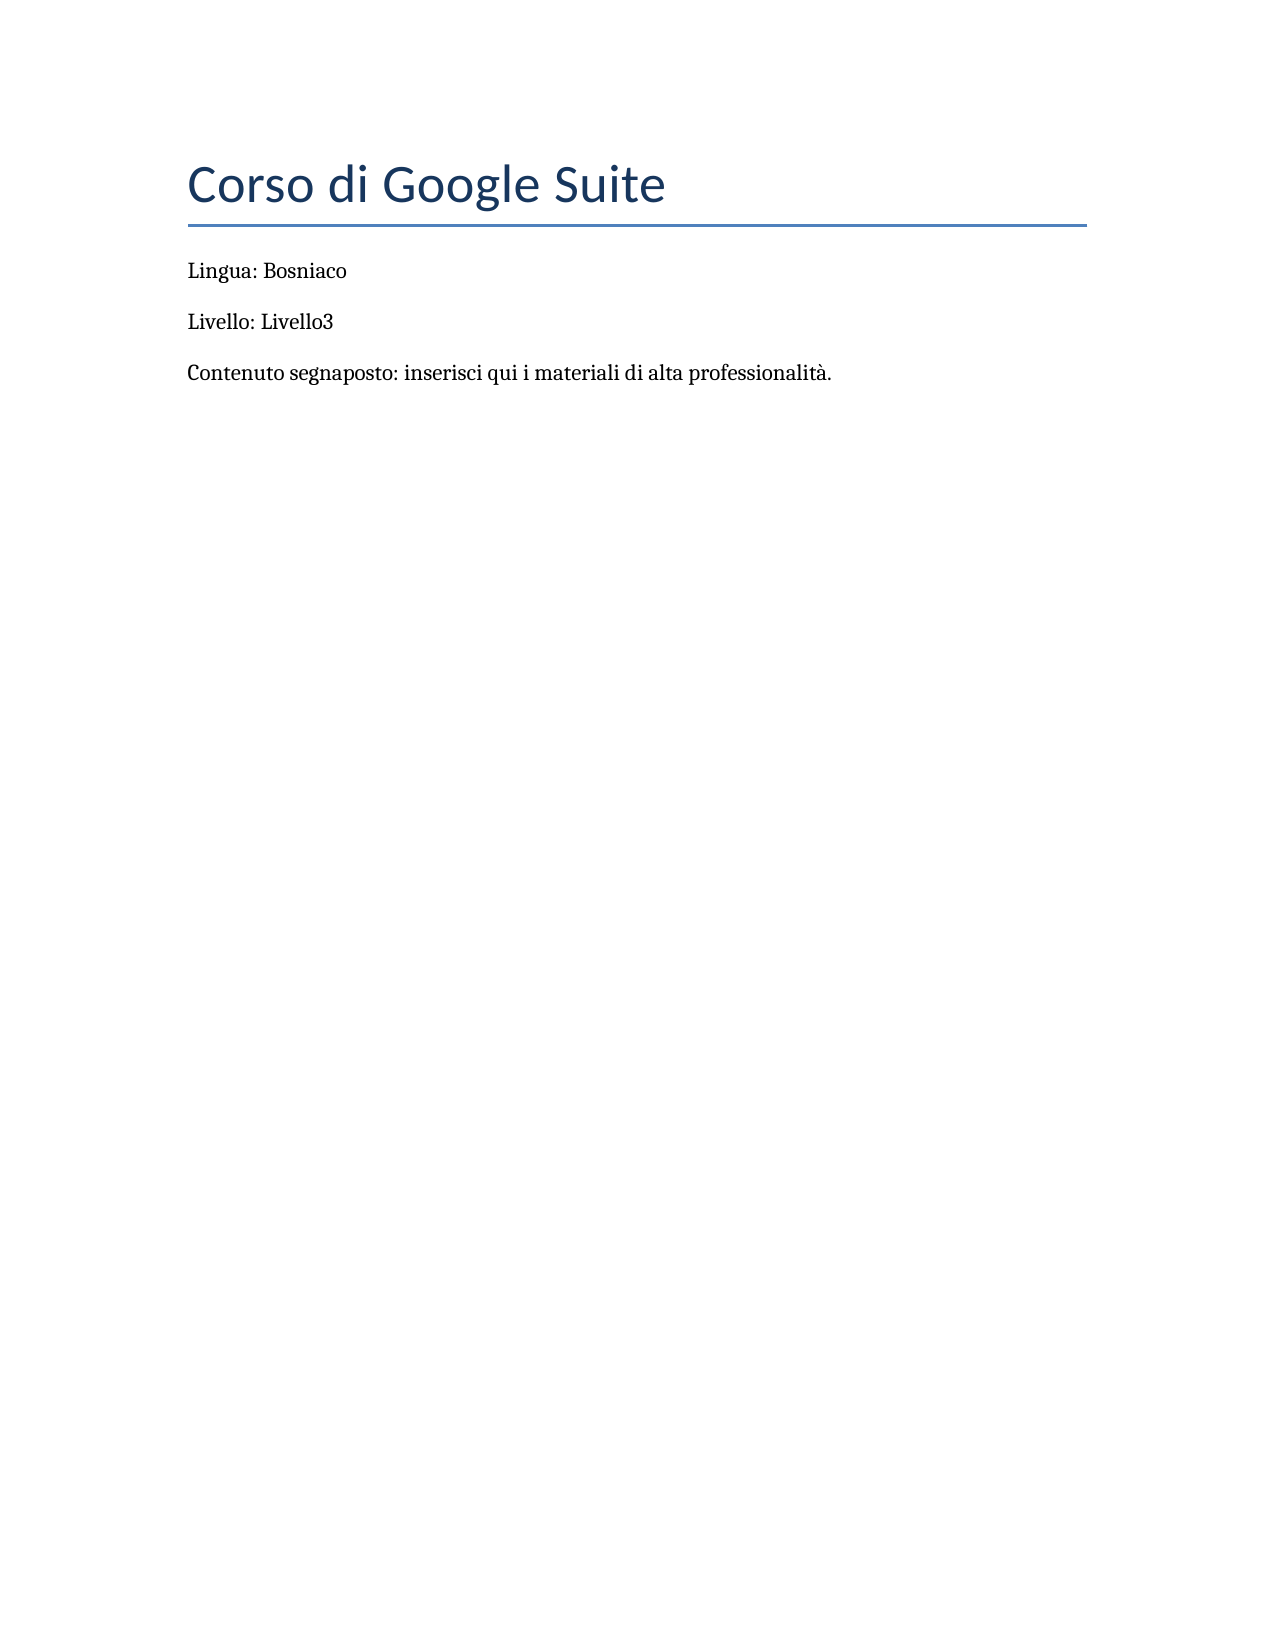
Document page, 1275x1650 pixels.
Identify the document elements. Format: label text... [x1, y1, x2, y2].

text Lingua: Bosniaco [187, 258, 1087, 284]
text Contenuto segnaposto: inserisci qui i materiali di alta professionalità. [187, 360, 1087, 386]
text Livello: Livello3 [187, 309, 1087, 335]
title Corso di Google Suite [187, 150, 1087, 227]
